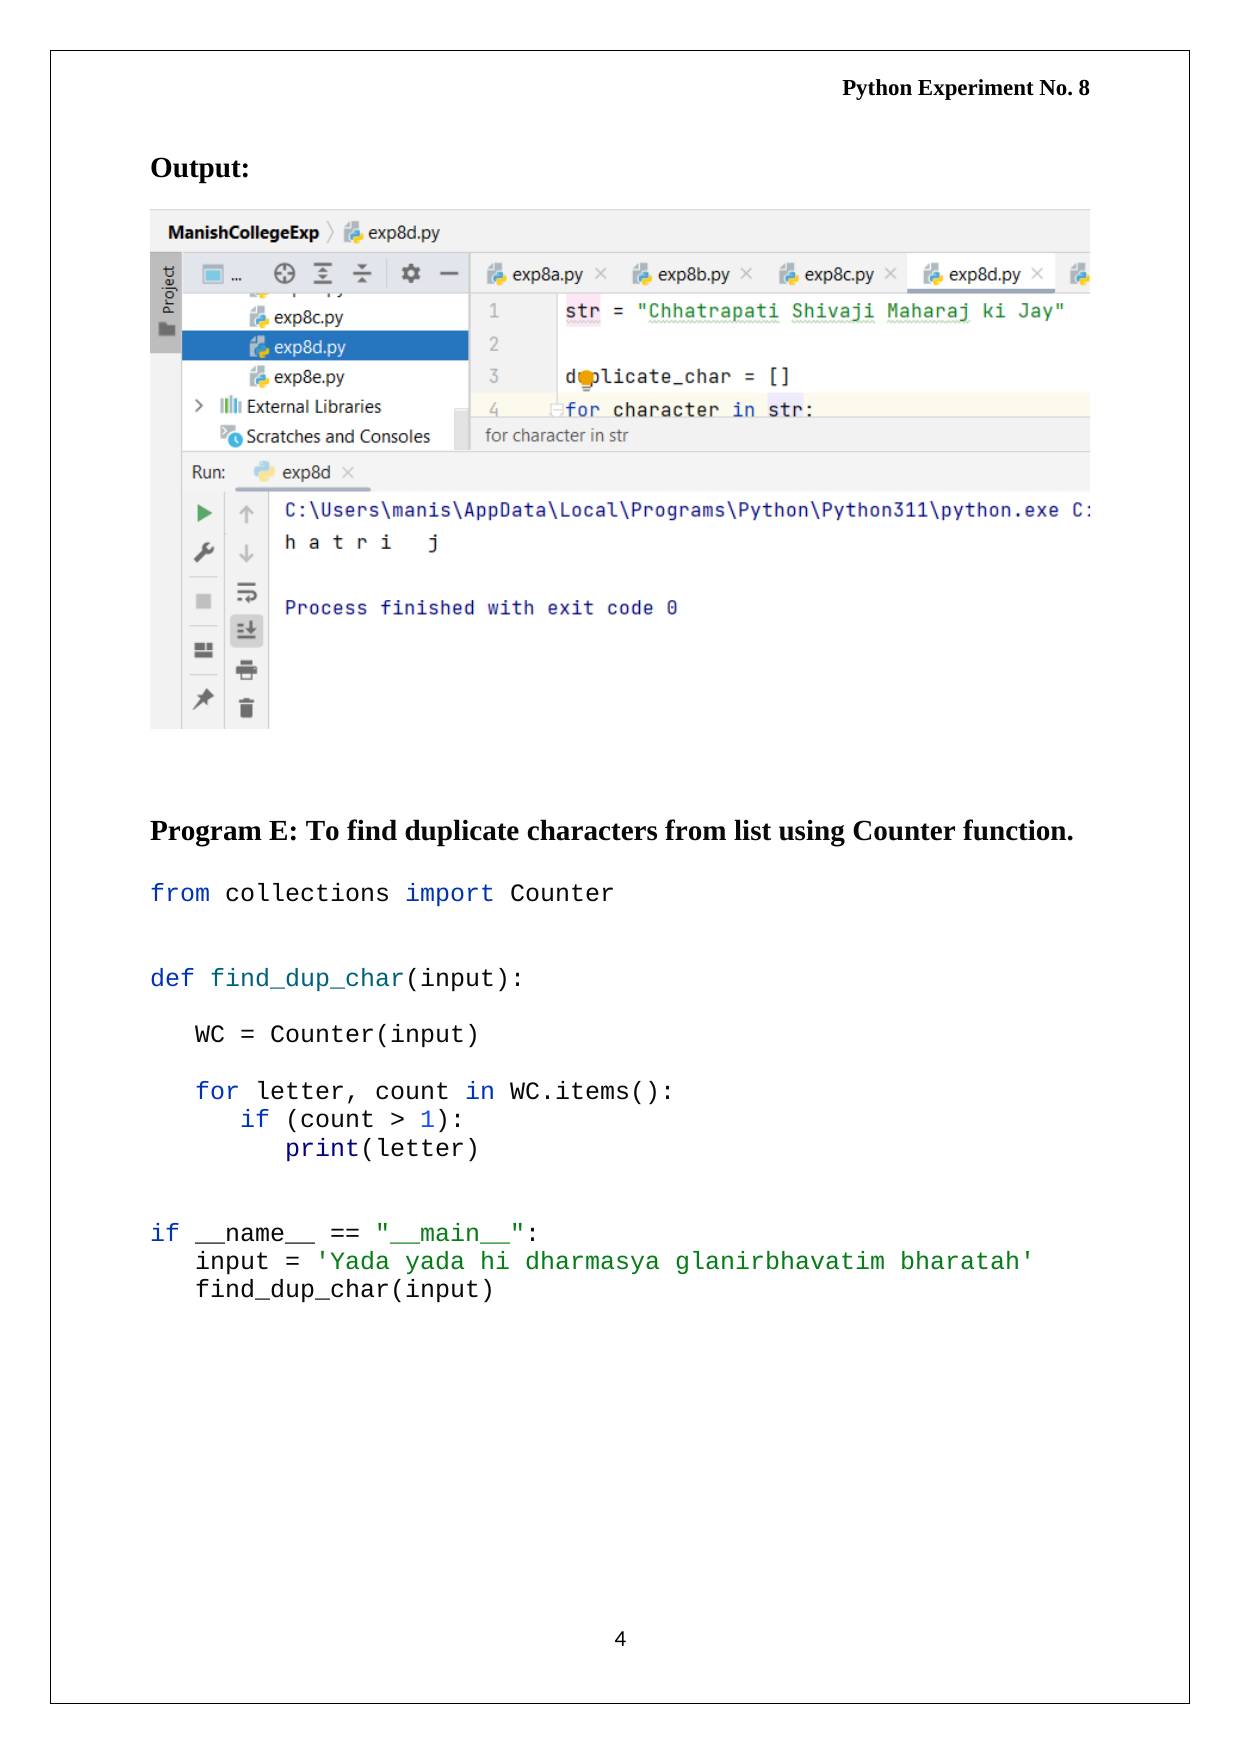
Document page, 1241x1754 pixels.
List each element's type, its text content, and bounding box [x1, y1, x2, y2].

text from collections import Counter def find_dup_char(input): WC = Counter(input) for letter, count in WC.items(): if (count > 1): print(letter) if __name__ == "__main__": input = 'Yada yada hi dharmasya glanirbhavatim bharatah' find_dup_char(input) [150, 880, 1090, 1305]
picture [150, 209, 1091, 729]
text Output: [150, 150, 1090, 183]
text Program E: To find duplicate characters from list using Counter function. [150, 813, 1090, 847]
